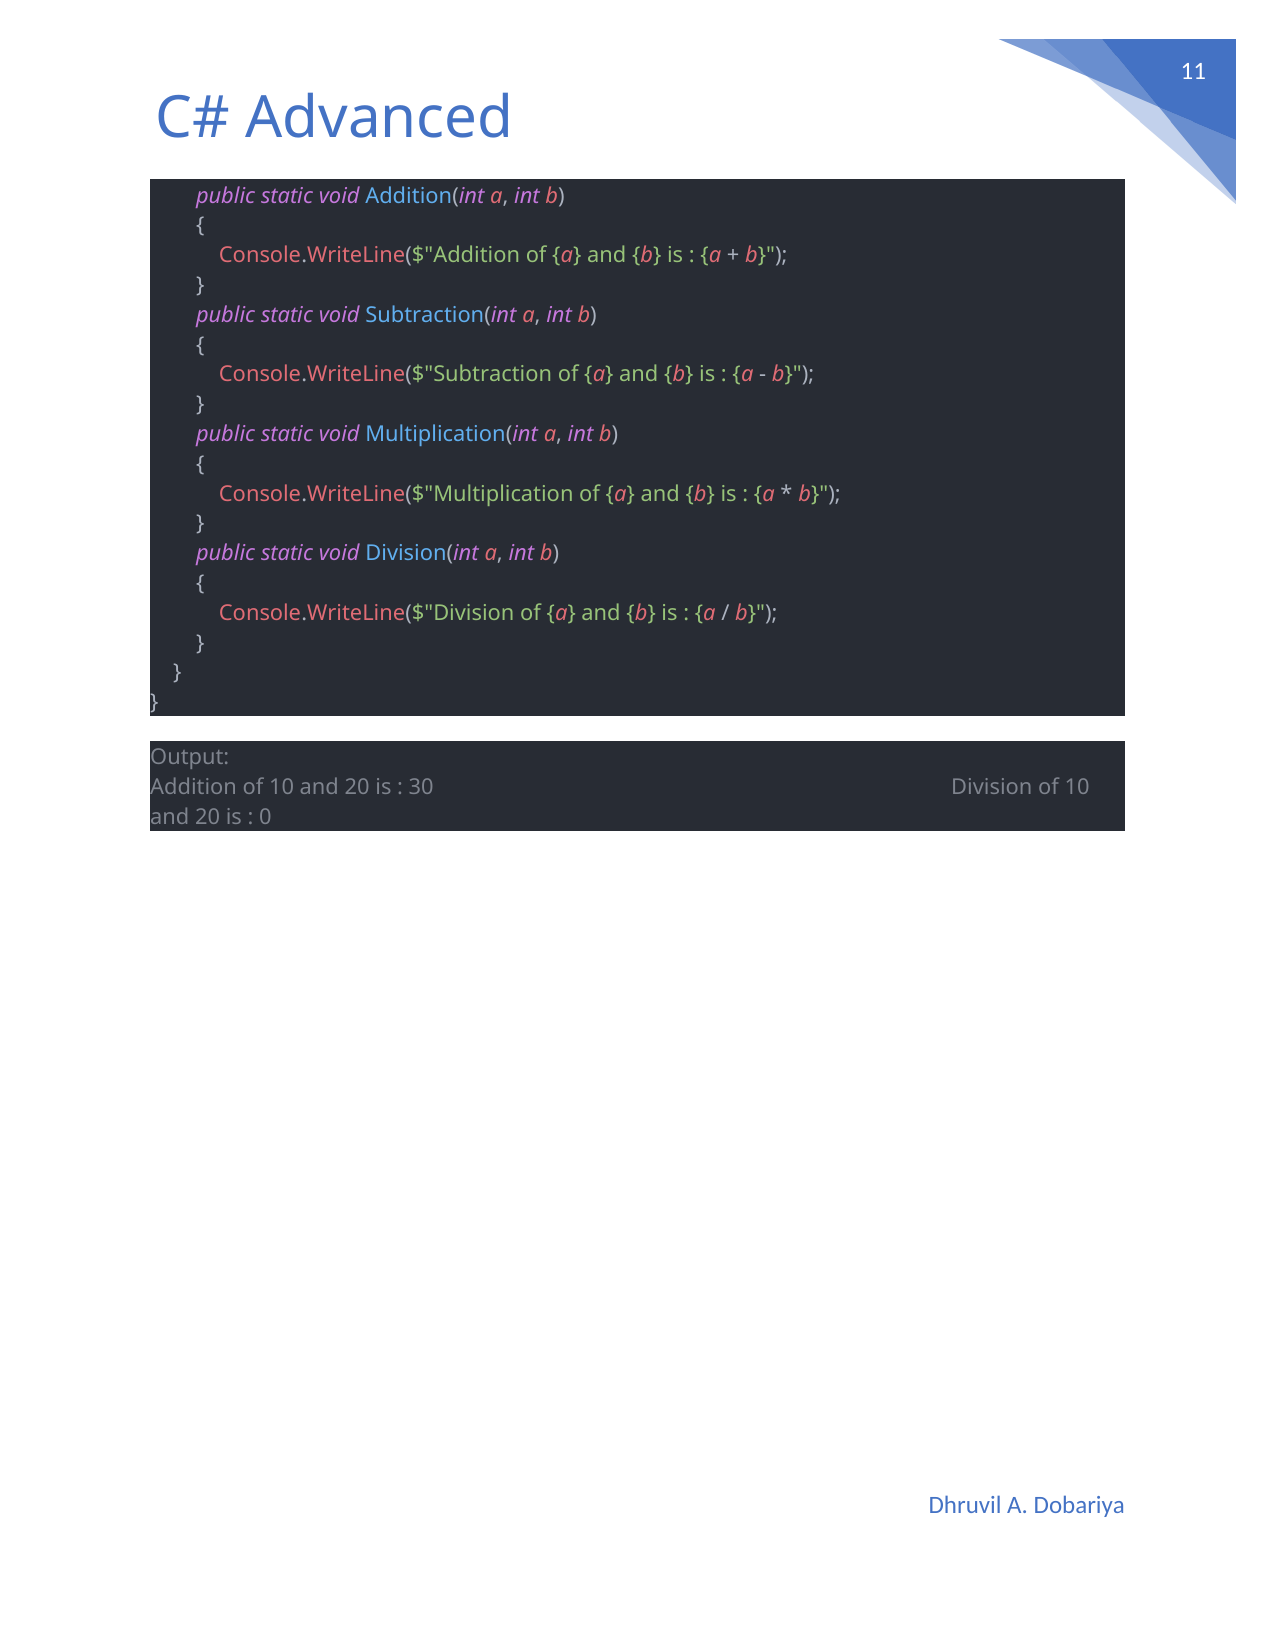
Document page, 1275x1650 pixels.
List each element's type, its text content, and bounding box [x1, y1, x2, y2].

text { [150, 567, 1125, 597]
text Console.WriteLine($"Multiplication of {a} and {b} is : {a * b}"); [150, 477, 1125, 507]
text Addition of 10 and 20 is : 30 Division of 10 and 20 is : 0 [150, 771, 1125, 831]
text } [150, 656, 1125, 686]
text } [150, 388, 1125, 418]
text Console.WriteLine($"Addition of {a} and {b} is : {a + b}"); [150, 239, 1125, 269]
text } [150, 269, 1125, 299]
text Console.WriteLine($"Subtraction of {a} and {b} is : {a - b}"); [150, 358, 1125, 388]
text public static void Addition(int a, int b) [150, 179, 1125, 209]
text public static void Division(int a, int b) [150, 537, 1125, 567]
text } [150, 686, 1125, 716]
text public static void Subtraction(int a, int b) [150, 299, 1125, 328]
text Output: [150, 741, 1125, 771]
text { [150, 328, 1125, 358]
text { [150, 209, 1125, 239]
text Console.WriteLine($"Division of {a} and {b} is : {a / b}"); [150, 597, 1125, 626]
picture [997, 39, 1236, 205]
text } [150, 626, 1125, 656]
text public static void Multiplication(int a, int b) [150, 418, 1125, 448]
text } [150, 507, 1125, 537]
text { [150, 448, 1125, 477]
